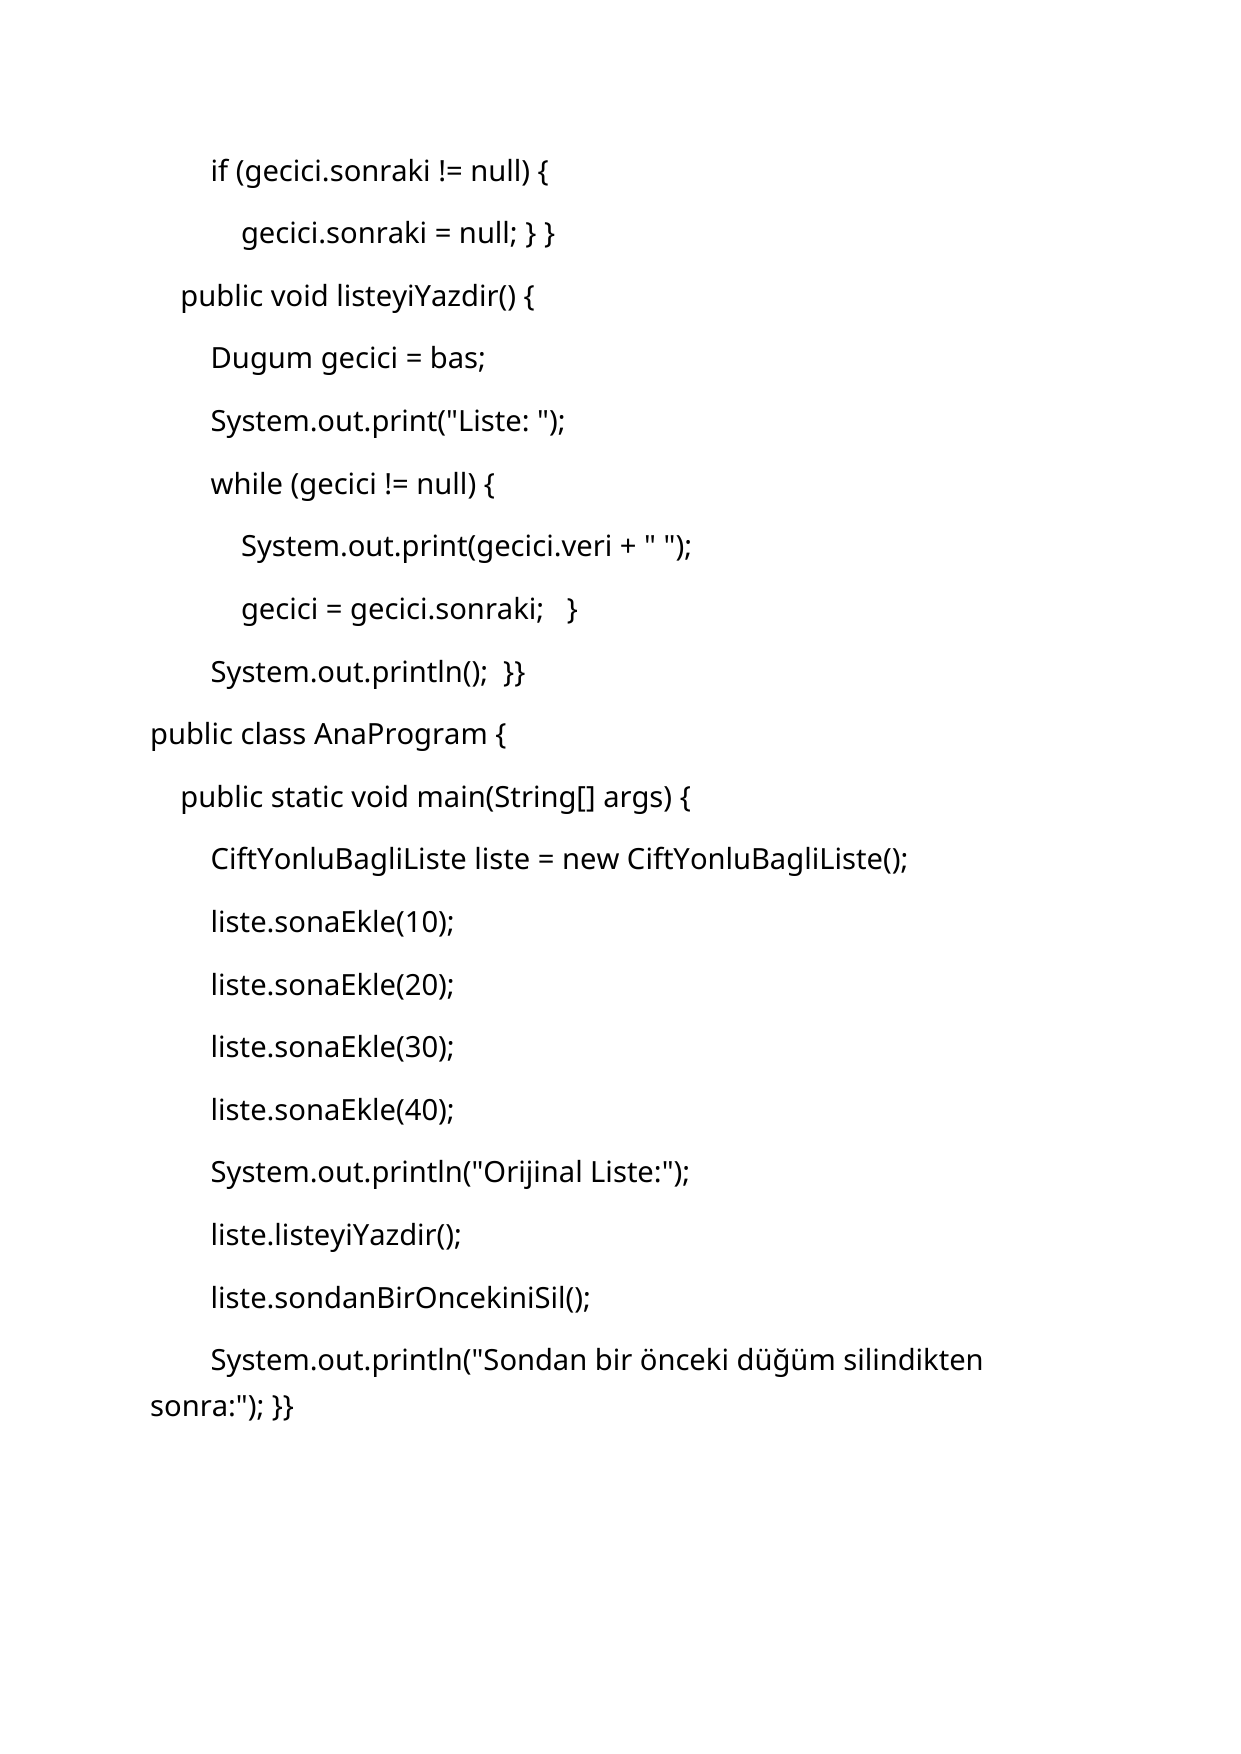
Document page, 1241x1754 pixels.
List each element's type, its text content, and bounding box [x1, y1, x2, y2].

text liste.sonaEkle(20); [150, 964, 1090, 1003]
text gecici = gecici.sonraki; } [150, 588, 1090, 628]
text System.out.println(); }} [150, 651, 1090, 691]
text liste.sonaEkle(30); [150, 1026, 1090, 1066]
text if (gecici.sonraki != null) { [150, 150, 1090, 190]
text gecici.sonraki = null; } } [150, 213, 1090, 252]
text System.out.println("Sondan bir önceki düğüm silindikten sonra:"); }} [150, 1339, 1090, 1425]
text CiftYonluBagliListe liste = new CiftYonluBagliListe(); [150, 839, 1090, 878]
text public void listeyiYazdir() { [150, 275, 1090, 315]
text while (gecici != null) { [150, 463, 1090, 503]
text System.out.println("Orijinal Liste:"); [150, 1152, 1090, 1191]
text System.out.print(gecici.veri + " "); [150, 526, 1090, 565]
text Dugum gecici = bas; [150, 338, 1090, 377]
text liste.sondanBirOncekiniSil(); [150, 1277, 1090, 1317]
text System.out.print("Liste: "); [150, 400, 1090, 440]
text public static void main(String[] args) { [150, 776, 1090, 816]
text liste.sonaEkle(10); [150, 901, 1090, 941]
text liste.listeyiYazdir(); [150, 1214, 1090, 1254]
text public class AnaProgram { [150, 713, 1090, 753]
text liste.sonaEkle(40); [150, 1089, 1090, 1129]
